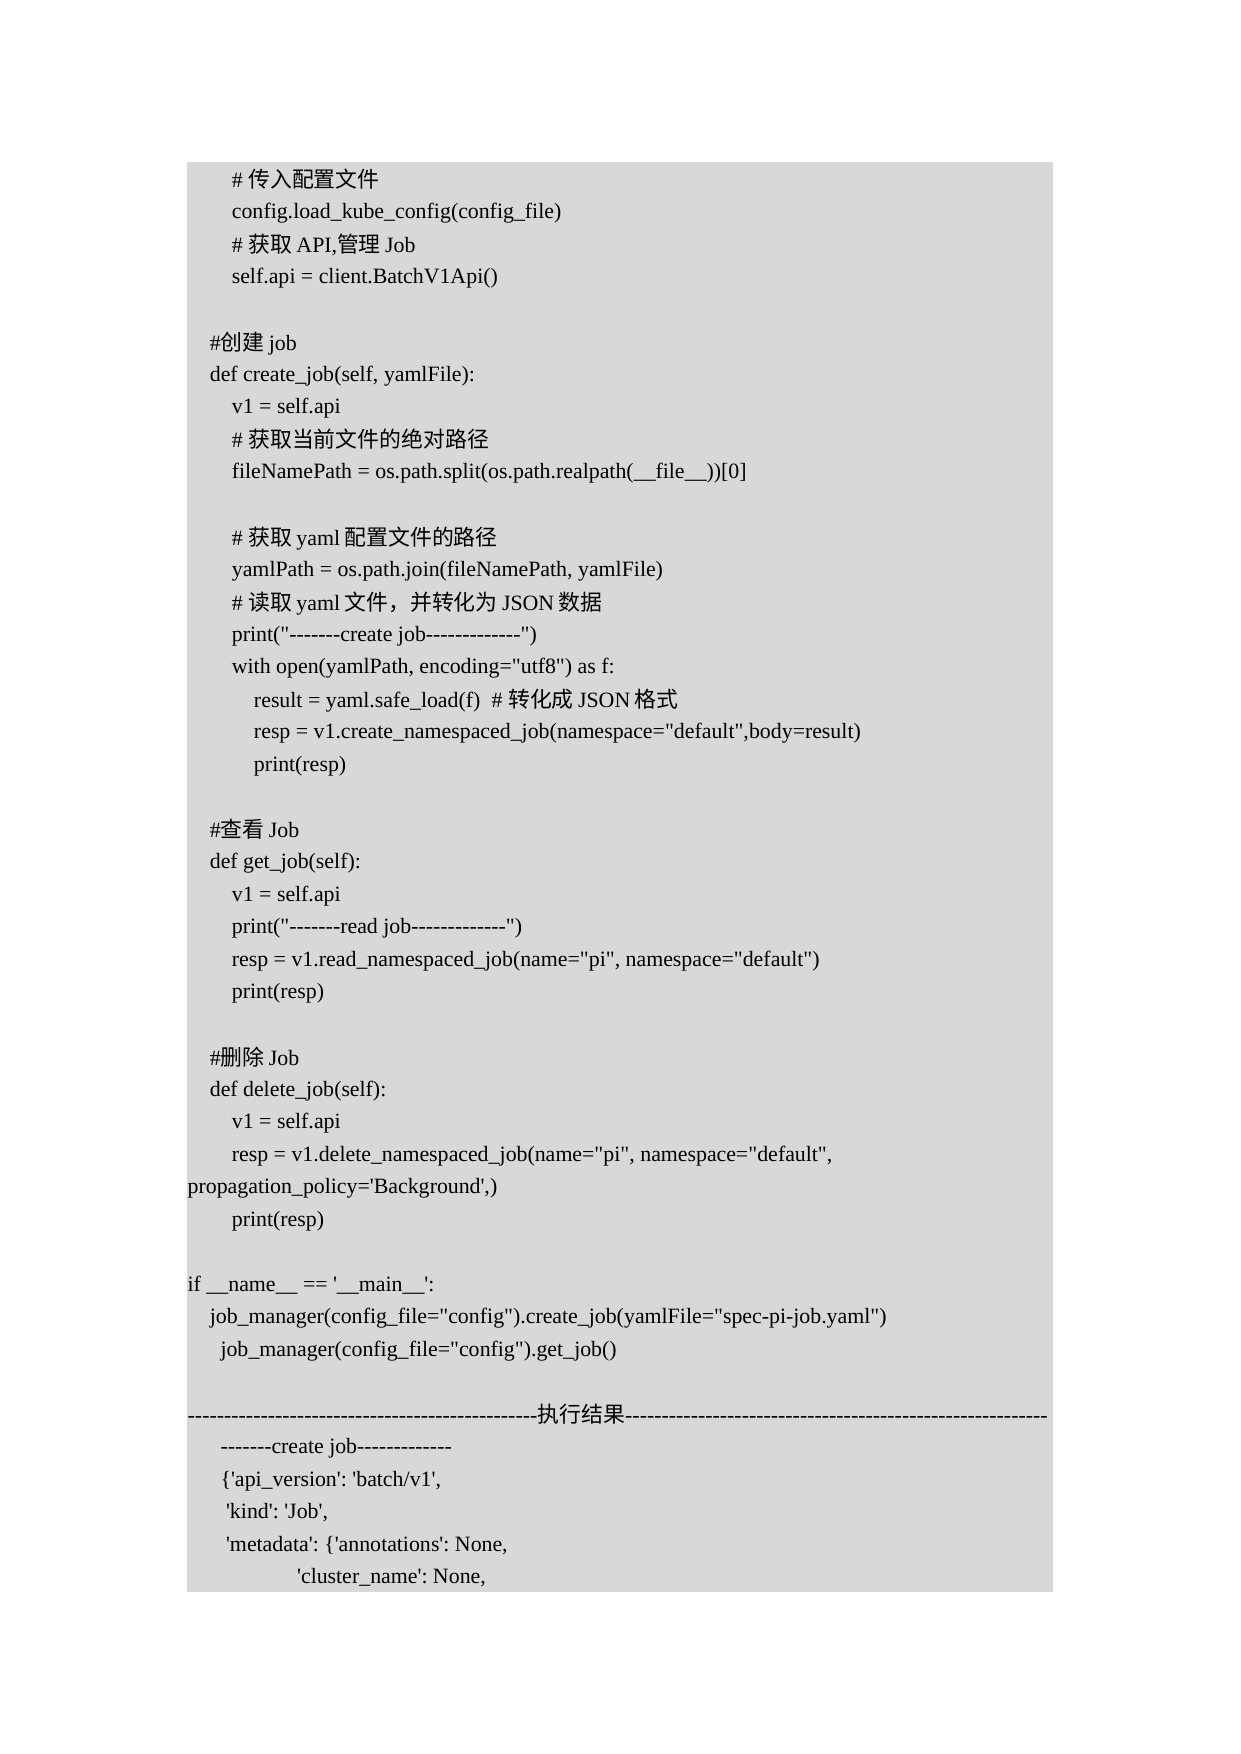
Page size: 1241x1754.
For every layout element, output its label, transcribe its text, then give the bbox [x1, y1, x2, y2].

text print("-------read job-------------") [187, 909, 1053, 942]
text print(resp) [187, 747, 1053, 779]
text # 获取yaml配置文件的路径 [187, 519, 1053, 552]
text #删除Job [187, 1039, 1053, 1072]
text 'metadata': {'annotations': None, [187, 1527, 1053, 1559]
text resp = v1.read_namespaced_job(name="pi", namespace="default") [187, 942, 1053, 974]
text v1 = self.api [187, 389, 1053, 422]
text 'cluster_name': None, [187, 1559, 1053, 1592]
text result = yaml.safe_load(f) # 转化成JSON格式 [187, 682, 1053, 714]
text yamlPath = os.path.join(fileNamePath, yamlFile) [187, 552, 1053, 584]
text def delete_job(self): [187, 1072, 1053, 1104]
text job_manager(config_file="config").create_job(yamlFile="spec-pi-job.yaml") [187, 1299, 1053, 1332]
text with open(yamlPath, encoding="utf8") as f: [187, 649, 1053, 682]
text config.load_kube_config(config_file) [187, 194, 1053, 227]
text print(resp) [187, 974, 1053, 1007]
text v1 = self.api [187, 1104, 1053, 1137]
text if __name__ == '__main__': [187, 1267, 1053, 1299]
text v1 = self.api [187, 877, 1053, 909]
text # 获取当前文件的绝对路径 [187, 422, 1053, 454]
text 'kind': 'Job', [187, 1494, 1053, 1527]
text fileNamePath = os.path.split(os.path.realpath(__file__))[0] [187, 454, 1053, 487]
text #查看Job [187, 812, 1053, 844]
text def create_job(self, yamlFile): [187, 357, 1053, 389]
text {'api_version': 'batch/v1', [187, 1462, 1053, 1494]
text resp = v1.delete_namespaced_job(name="pi", namespace="default", propagation_policy='Background',) [187, 1137, 1053, 1202]
text # 获取API,管理Job [187, 227, 1053, 259]
text resp = v1.create_namespaced_job(namespace="default",body=result) [187, 714, 1053, 747]
text print("-------create job-------------") [187, 617, 1053, 649]
text job_manager(config_file="config").get_job() [187, 1332, 1053, 1364]
text # 读取yaml文件，并转化为JSON数据 [187, 584, 1053, 617]
text self.api = client.BatchV1Api() [187, 259, 1053, 292]
text # 传入配置文件 [187, 162, 1053, 194]
text print(resp) [187, 1202, 1053, 1234]
text #创建job [187, 324, 1053, 357]
text -------create job------------- [187, 1429, 1053, 1462]
text def get_job(self): [187, 844, 1053, 877]
text ------------------------------------------------执行结果---------------------------------------------------------- [187, 1397, 1053, 1429]
